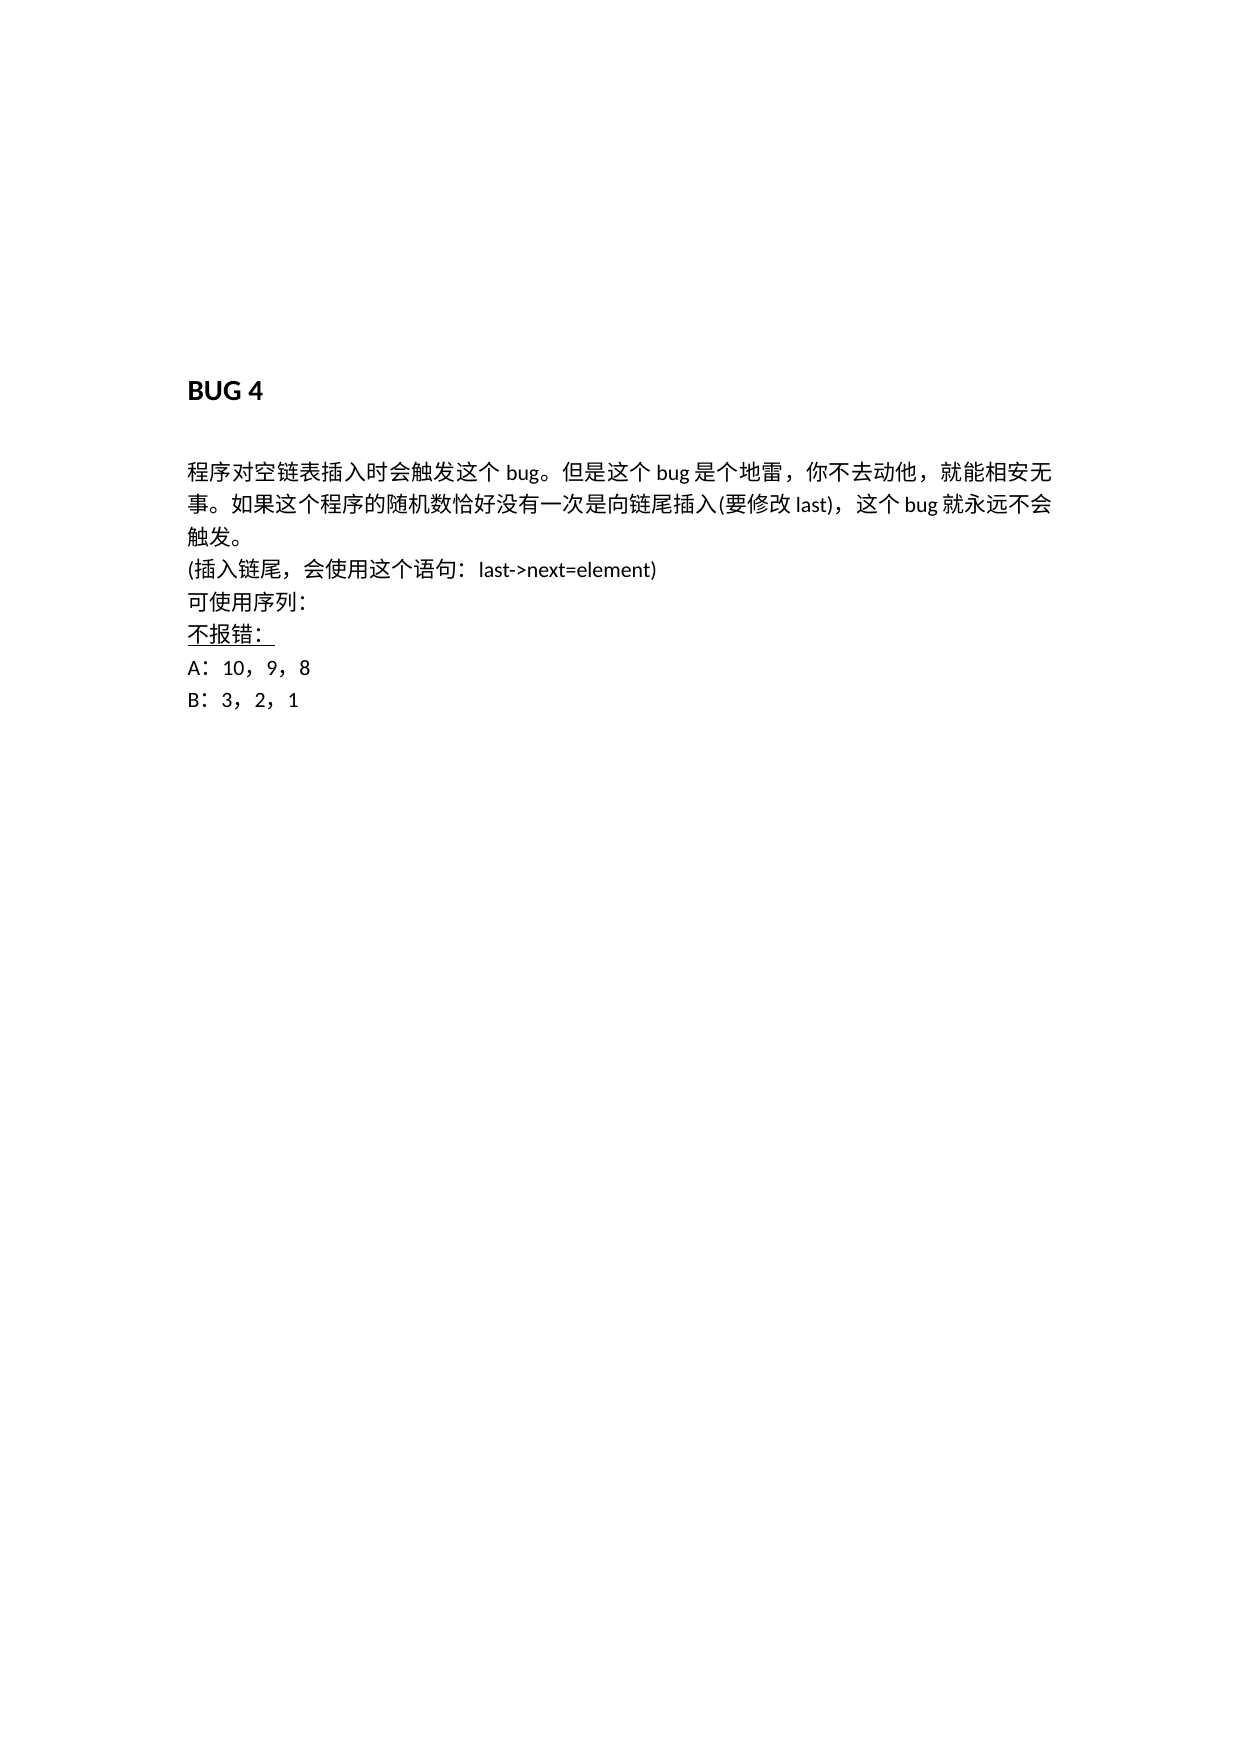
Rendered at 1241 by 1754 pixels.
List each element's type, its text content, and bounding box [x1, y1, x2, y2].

text (插入链尾，会使用这个语句：last->next=element) [187, 552, 1053, 584]
text A：10，9，8 [187, 649, 1053, 682]
text B：3，2，1 [187, 682, 1053, 714]
text 可使用序列： [187, 584, 1053, 617]
text 程序对空链表插入时会触发这个bug。但是这个bug是个地雷，你不去动他，就能相安无事。如果这个程序的随机数恰好没有一次是向链尾插入(要修改last)，这个bug就永远不会触发。 [187, 454, 1053, 552]
text 不报错： [187, 617, 1053, 649]
text BUG 4 [187, 357, 1053, 422]
